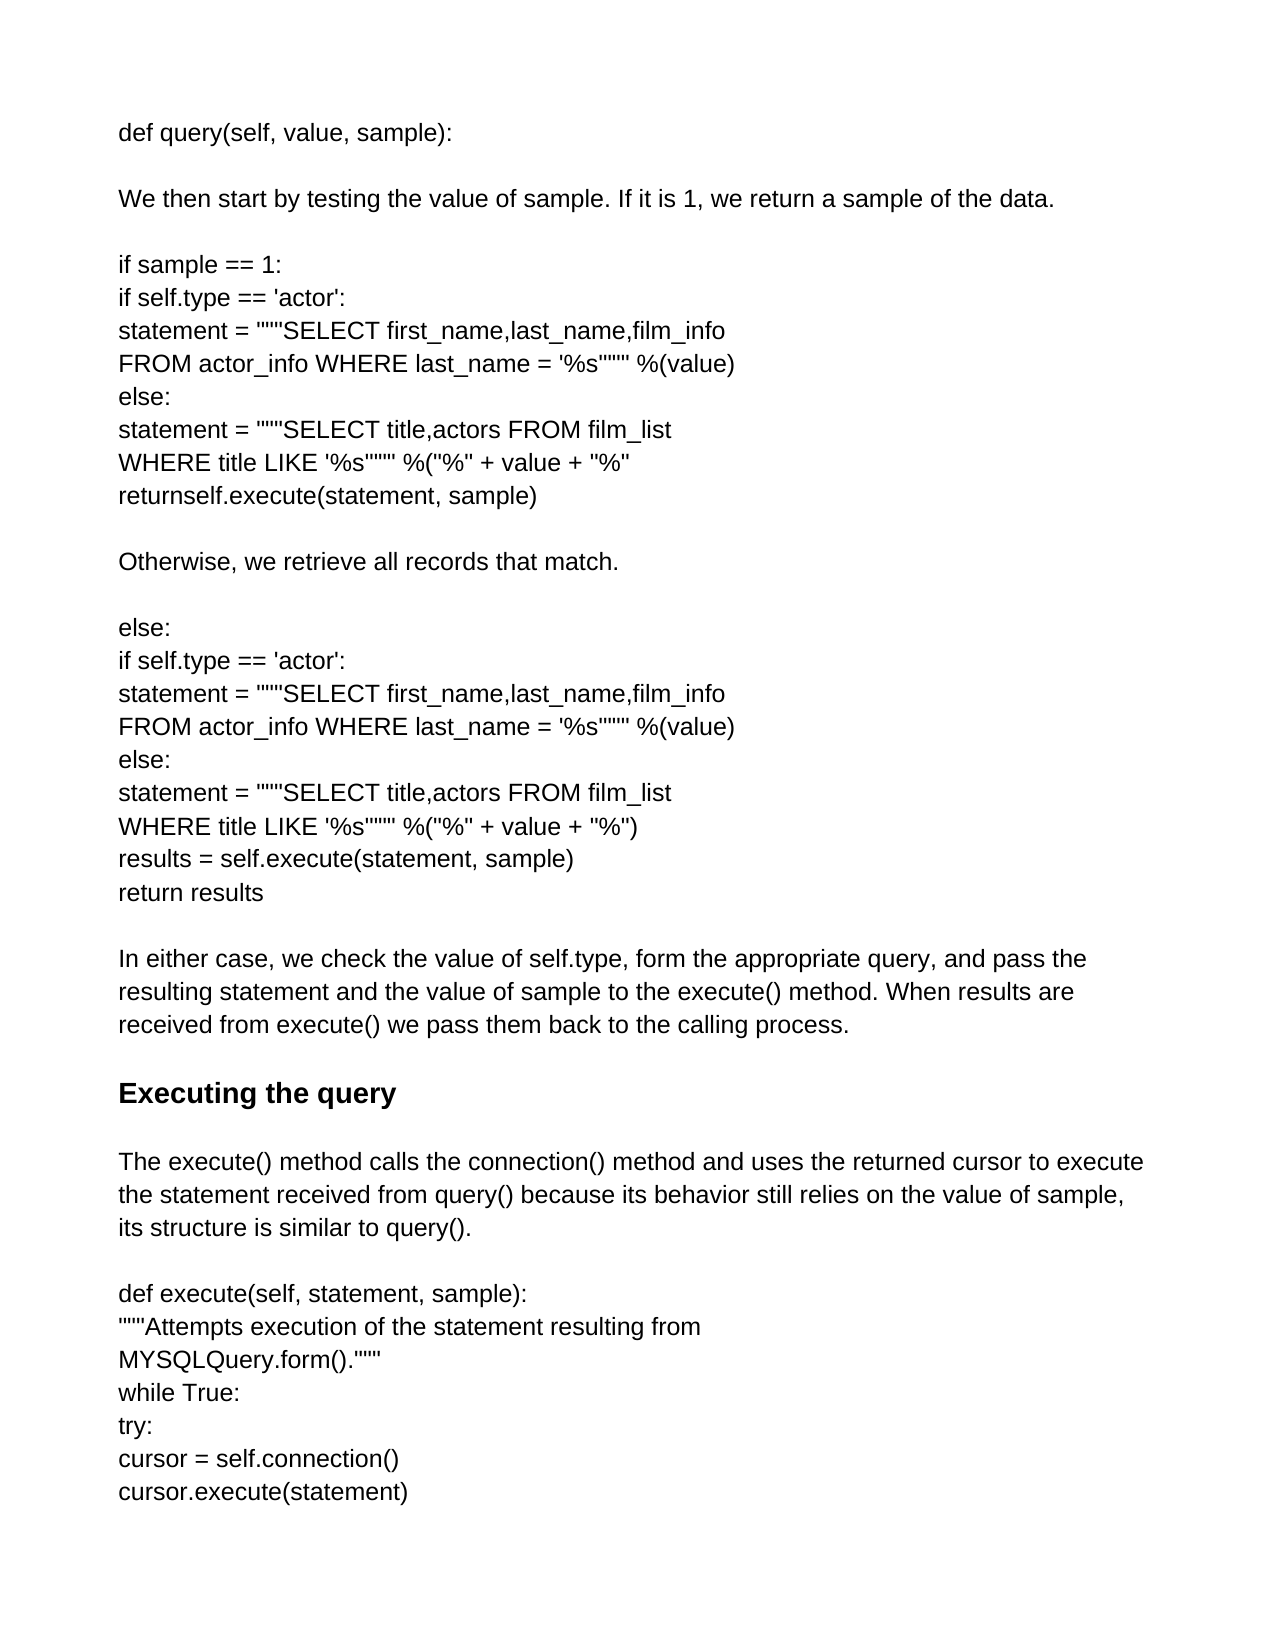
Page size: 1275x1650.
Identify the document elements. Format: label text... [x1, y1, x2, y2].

text statement = """SELECT first_name,last_name,film_info [118, 679, 1157, 708]
text if sample == 1: [118, 250, 1157, 279]
text FROM actor_info WHERE last_name = '%s'""" %(value) [118, 712, 1157, 741]
text Otherwise, we retrieve all records that match. [118, 547, 1157, 576]
text FROM actor_info WHERE last_name = '%s'""" %(value) [118, 349, 1157, 378]
text else: [118, 613, 1157, 642]
text results = self.execute(statement, sample) [118, 844, 1157, 873]
text def query(self, value, sample): [118, 118, 1157, 147]
text statement = """SELECT first_name,last_name,film_info [118, 316, 1157, 345]
text try: [118, 1411, 1157, 1440]
text cursor = self.connection() [118, 1444, 1157, 1473]
text def execute(self, statement, sample): [118, 1279, 1157, 1308]
text return results [118, 877, 1157, 906]
text statement = """SELECT title,actors FROM film_list [118, 778, 1157, 807]
text WHERE title LIKE '%s'""" %("%" + value + "%" [118, 448, 1157, 477]
text Executing the query [118, 1076, 1157, 1109]
text The execute() method calls the connection() method and uses the returned cursor to execute the statement received from query() because its behavior still relies on the value of sample, its structure is similar to query(). [118, 1147, 1157, 1242]
text if self.type == 'actor': [118, 283, 1157, 312]
text MYSQLQuery.form().""" [118, 1345, 1157, 1374]
text else: [118, 745, 1157, 774]
text We then start by testing the value of sample. If it is 1, we return a sample of the data. [118, 184, 1157, 213]
text while True: [118, 1378, 1157, 1407]
text """Attempts execution of the statement resulting from [118, 1312, 1157, 1341]
text else: [118, 382, 1157, 411]
text WHERE title LIKE '%s'""" %("%" + value + "%") [118, 811, 1157, 840]
text statement = """SELECT title,actors FROM film_list [118, 415, 1157, 444]
text returnself.execute(statement, sample) [118, 481, 1157, 510]
text if self.type == 'actor': [118, 646, 1157, 675]
text cursor.execute(statement) [118, 1477, 1157, 1506]
text In either case, we check the value of self.type, form the appropriate query, and pass the resulting statement and the value of sample to the execute() method. When results are received from execute() we pass them back to the calling process. [118, 943, 1157, 1038]
